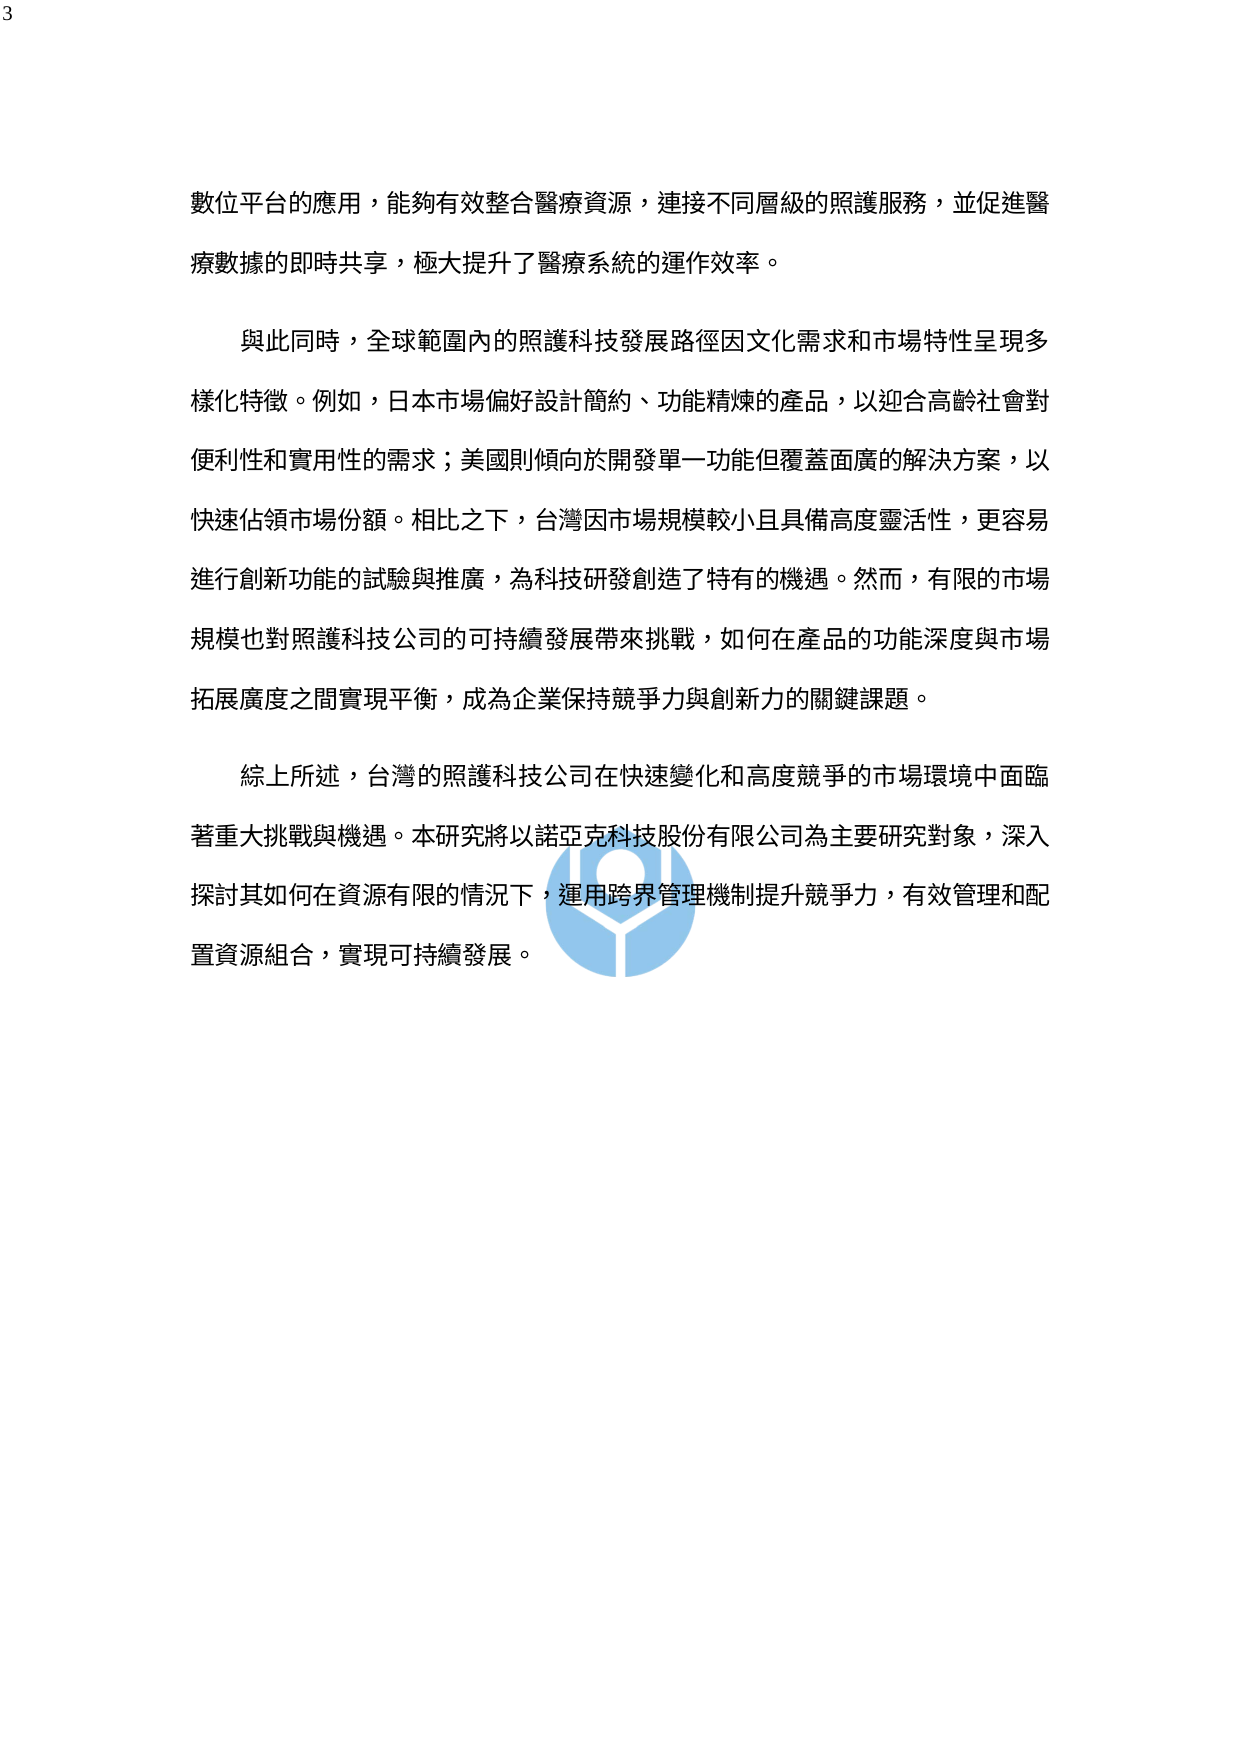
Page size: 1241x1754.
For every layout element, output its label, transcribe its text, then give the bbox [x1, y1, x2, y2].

text 與此同時，全球範圍內的照護科技發展路徑因文化需求和市場特性呈現多樣化特徵。例如，日本市場偏好設計簡約、功能精煉的產品，以迎合高齡社會對便利性和實用性的需求；美國則傾向於開發單一功能但覆蓋面廣的解決方案，以快速佔領市場份額。相比之下，台灣因市場規模較小且具備高度靈活性，更容易進行創新功能的試驗與推廣，為科技研發創造了特有的機遇。然而，有限的市場規模也對照護科技公司的可持續發展帶來挑戰，如何在產品的功能深度與市場拓展廣度之間實現平衡，成為企業保持競爭力與創新力的關鍵課題。 [190, 324, 1051, 715]
text 綜上所述，台灣的照護科技公司在快速變化和高度競爭的市場環境中面臨著重大挑戰與機遇。本研究將以諾亞克科技股份有限公司為主要研究對象，深入探討其如何在資源有限的情況下，運用跨界管理機制提升競爭力，有效管理和配置資源組合，實現可持續發展。 [190, 759, 1051, 972]
text 數位平台的應用，能夠有效整合醫療資源，連接不同層級的照護服務，並促進醫療數據的即時共享，極大提升了醫療系統的運作效率。 [190, 186, 1051, 280]
picture [543, 972, 696, 980]
